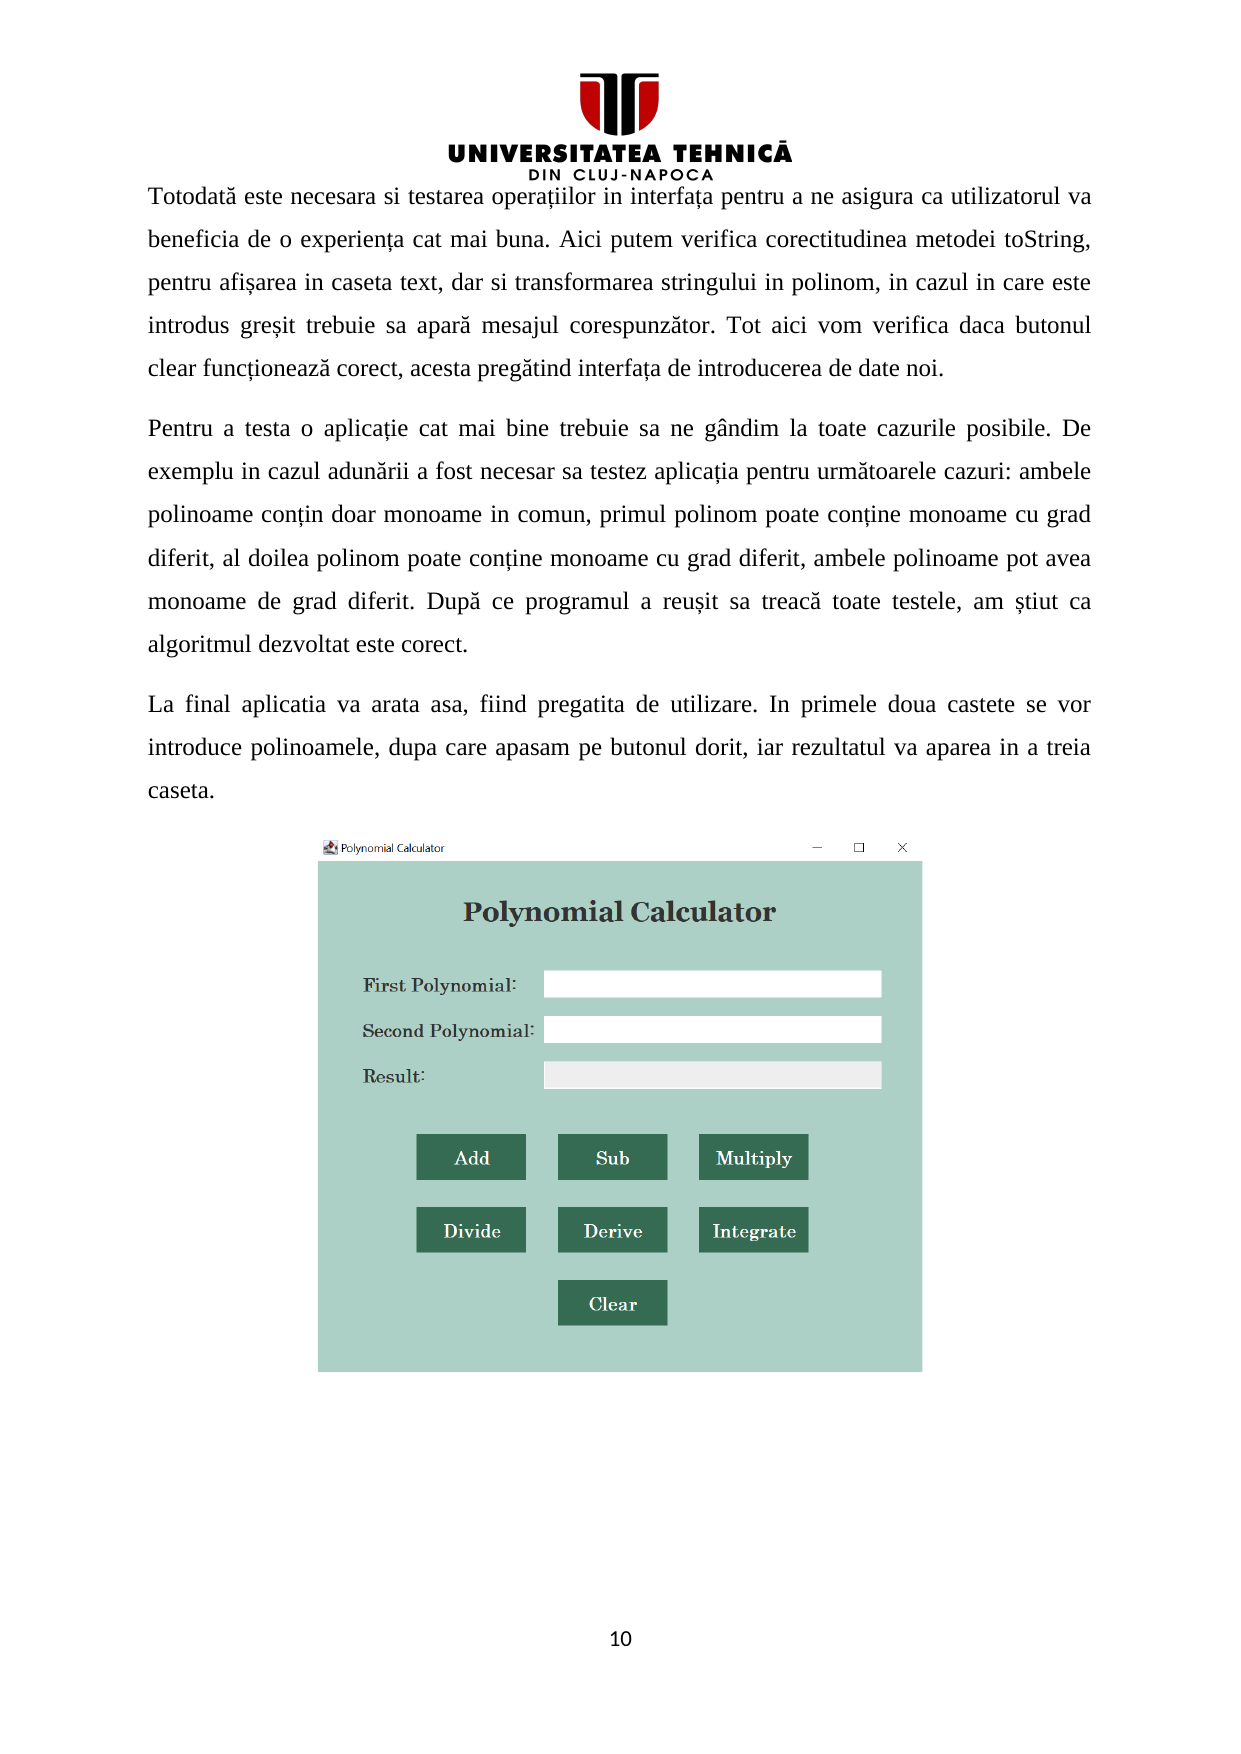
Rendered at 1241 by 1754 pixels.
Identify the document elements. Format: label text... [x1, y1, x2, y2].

text Totodată este necesara si testarea operațiilor in interfața pentru a ne asigura ca utilizatorul va beneficia de o experiența cat mai buna. Aici putem verifica corectitudinea metodei toString, pentru afișarea in caseta text, dar si transformarea stringului in polinom, in cazul in care este introdus greșit trebuie sa apară mesajul corespunzător. Tot aici vom verifica daca butonul clear funcționează corect, acesta pregătind interfața de introducerea de date noi. [148, 181, 1093, 382]
text Pentru a testa o aplicație cat mai bine trebuie sa ne gândim la toate cazurile posibile. De exemplu in cazul adunării a fost necesar sa testez aplicația pentru următoarele cazuri: ambele polinoame conțin doar monoame in comun, primul polinom poate conține monoame cu grad diferit, al doilea polinom poate conține monoame cu grad diferit, ambele polinoame pot avea monoame de grad diferit. După ce programul a reușit sa treacă toate testele, am știut ca algoritmul dezvoltat este corect. [148, 413, 1093, 658]
picture [317, 834, 923, 1372]
picture [448, 73, 793, 181]
text La final aplicatia va arata asa, fiind pregatita de utilizare. In primele doua castete se vor introduce polinoamele, dupa care apasam pe butonul dorit, iar rezultatul va aparea in a treia caseta. [148, 689, 1093, 804]
